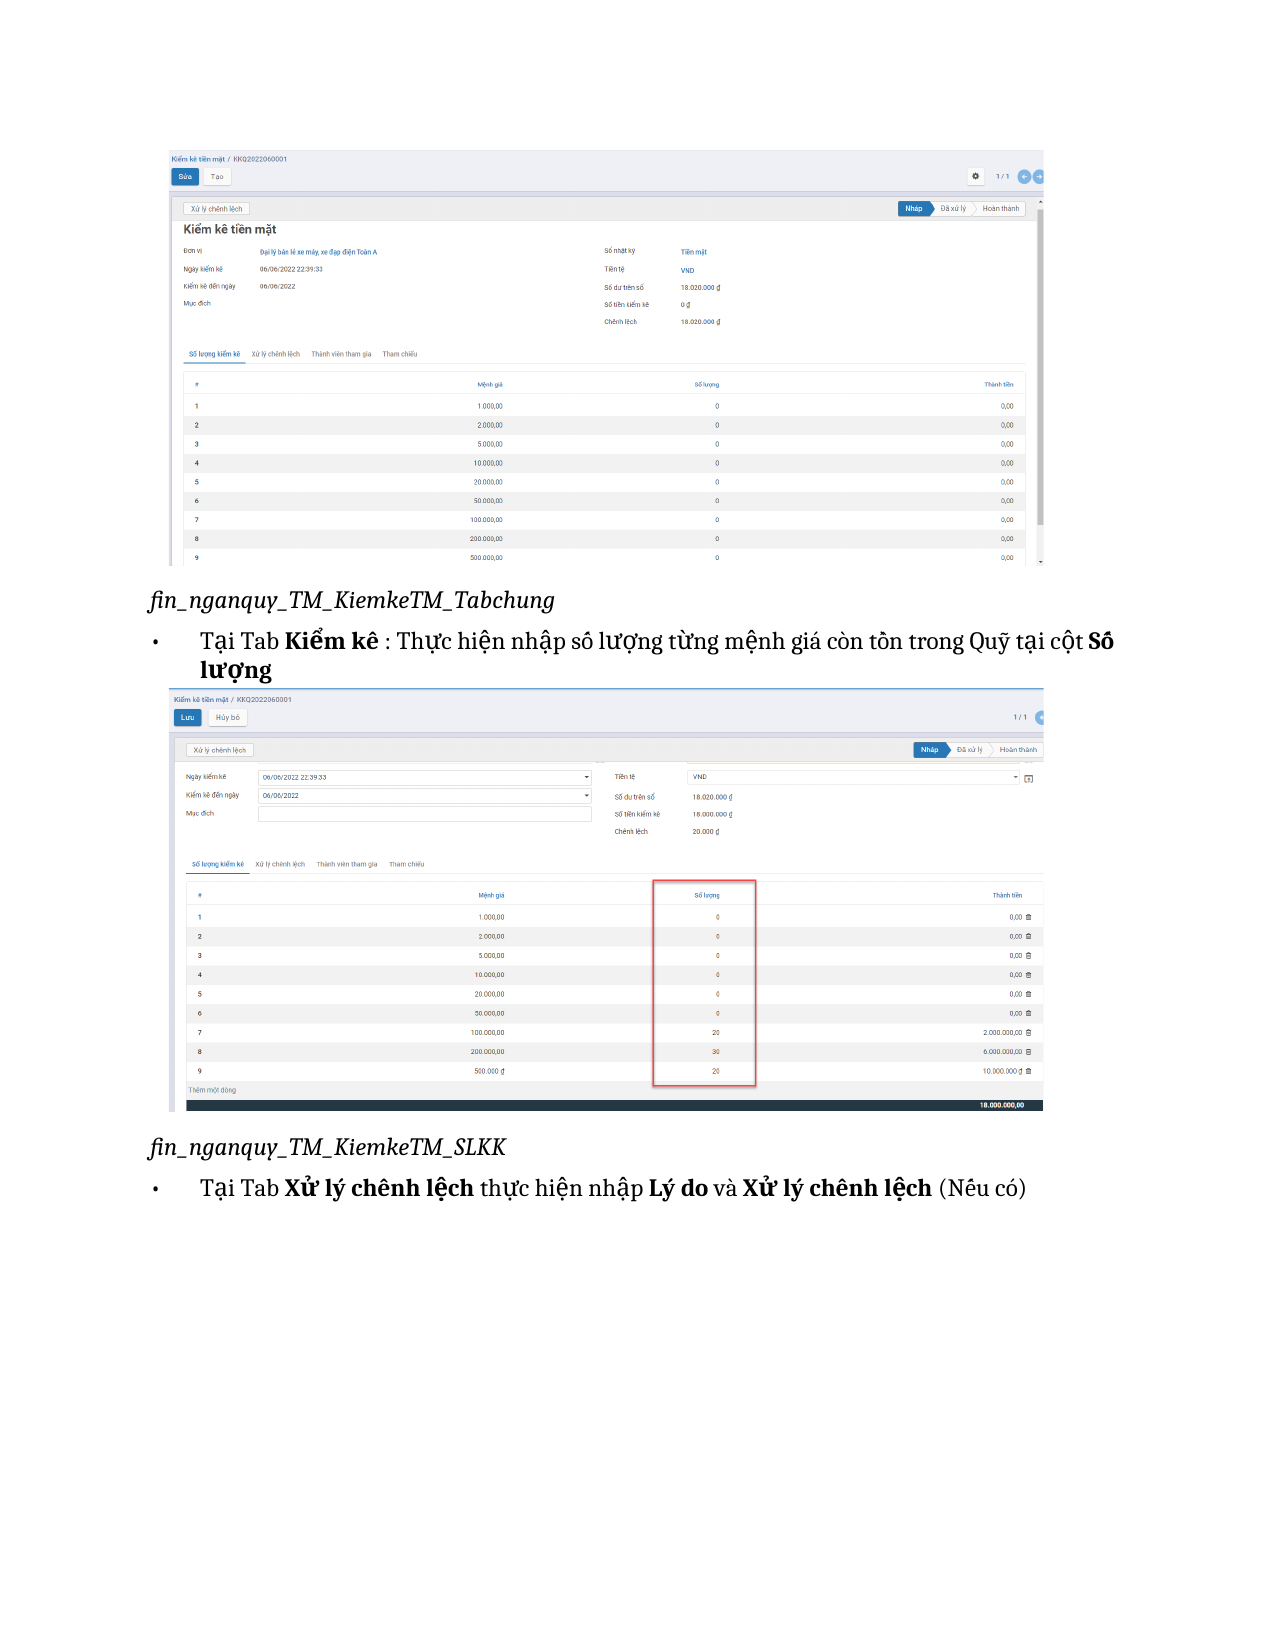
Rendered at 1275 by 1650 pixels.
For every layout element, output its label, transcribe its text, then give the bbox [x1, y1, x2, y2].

picture [168, 150, 1044, 566]
text fin_nganquy_TM_KiemkeTM_Tabchung [150, 586, 1125, 615]
list Tại Tab Xử lý chênh lệch thực hiện nhập Lý do và Xử lý chênh lệch (Nếu có) [150, 1174, 1125, 1203]
picture [168, 688, 1044, 1112]
text fin_nganquy_TM_KiemkeTM_SLKK [150, 1133, 1125, 1162]
list Tại Tab Kiểm kê : Thực hiện nhập số lượng từng mệnh giá còn tồn trong Quỹ tại cột Số lượng [150, 627, 1125, 685]
